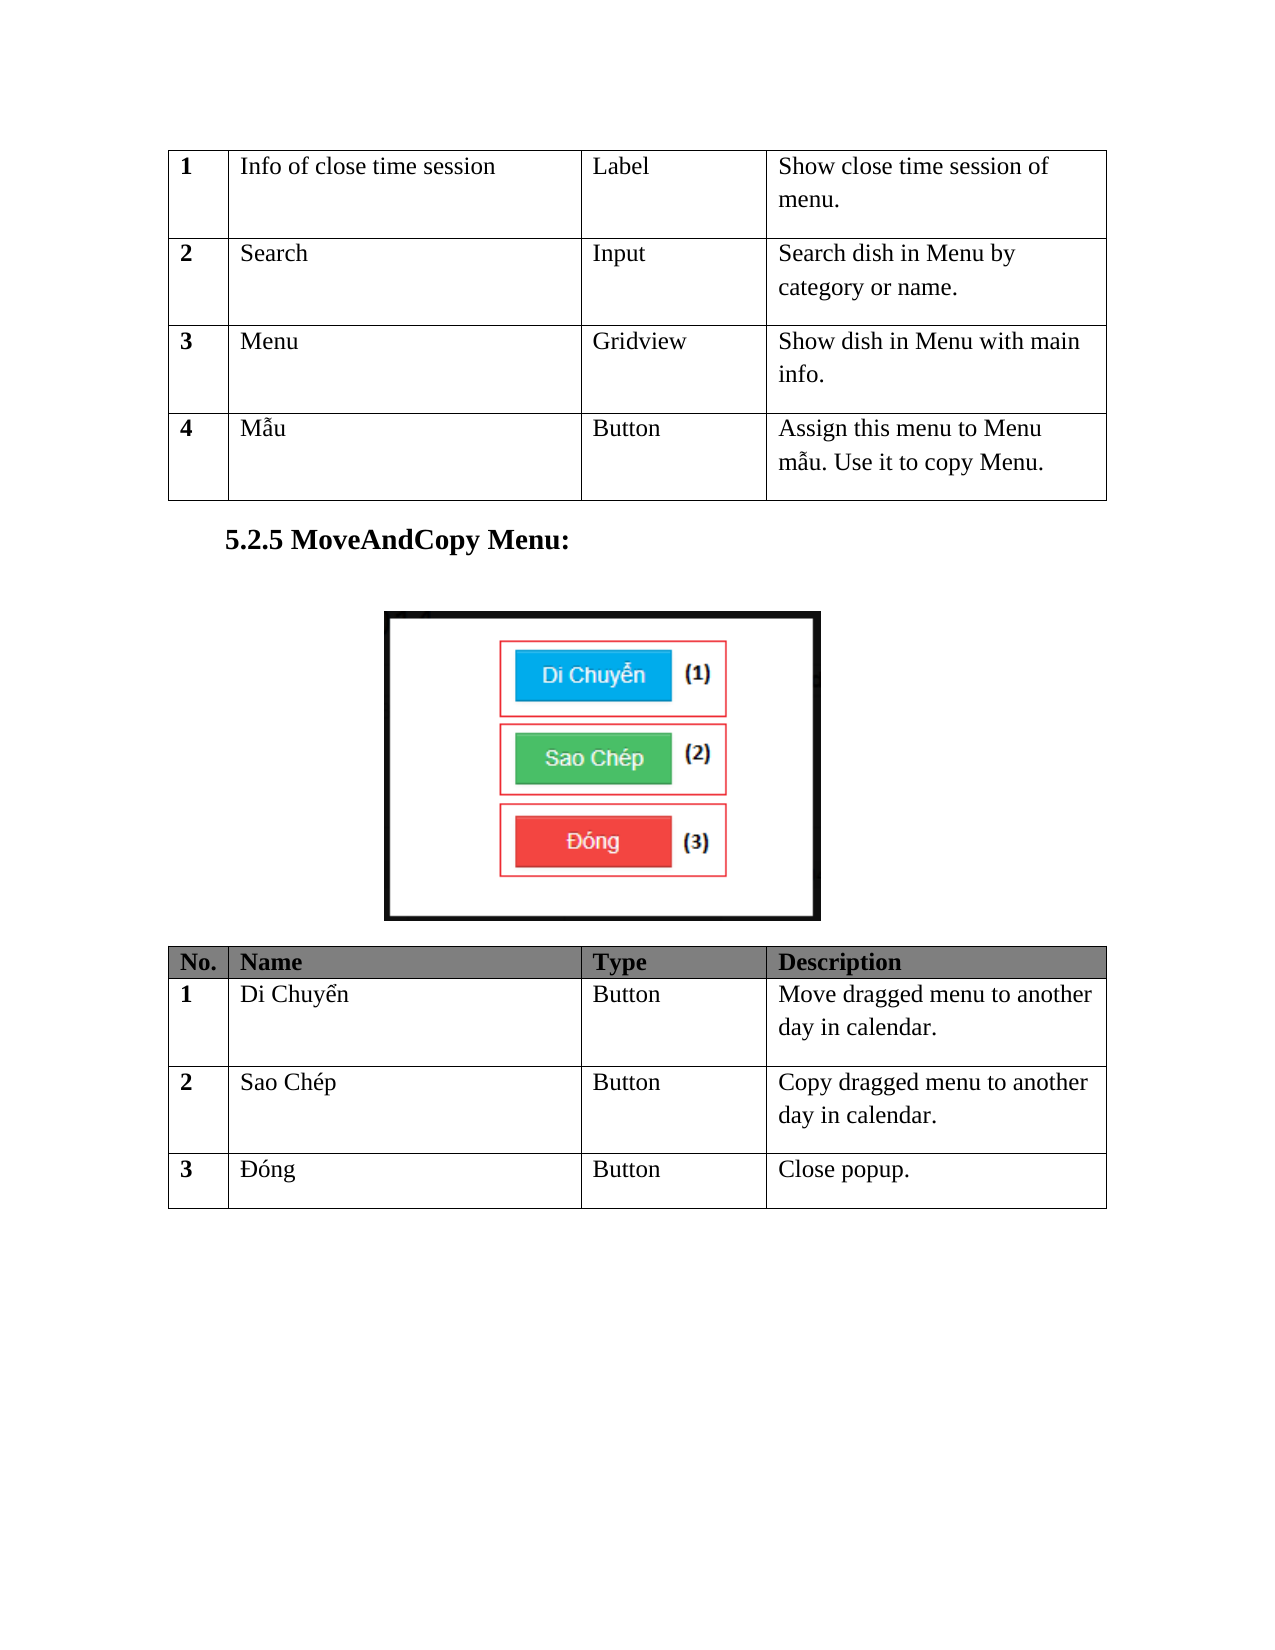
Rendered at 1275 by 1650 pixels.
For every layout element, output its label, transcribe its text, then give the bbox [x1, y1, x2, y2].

table_cell Info of close time session [229, 151, 581, 237]
table_cell 3 [169, 1154, 228, 1208]
table_cell Button [582, 1154, 766, 1208]
table_cell Search dish in Menu by category or name. [767, 239, 1106, 325]
table_cell Move dragged menu to another day in calendar. [767, 979, 1106, 1066]
table_cell Close popup. [767, 1154, 1106, 1208]
table_cell 1 [169, 979, 228, 1066]
table_cell Sao Chép [229, 1067, 581, 1153]
table_header Description [767, 947, 1106, 978]
table_cell 3 [169, 326, 228, 412]
table_cell Label [582, 151, 766, 237]
table_cell Mẫu [229, 414, 581, 500]
table_cell Menu [229, 326, 581, 412]
table_cell Show close time session of menu. [767, 151, 1106, 237]
table_cell Search [229, 239, 581, 325]
table_cell 4 [169, 414, 228, 500]
table_cell Assign this menu to Menu mẫu. Use it to copy Menu. [767, 414, 1106, 500]
table_header Name [229, 947, 581, 978]
table_header No. [169, 947, 228, 978]
table_cell 2 [169, 1067, 228, 1153]
table_cell Button [582, 1067, 766, 1153]
table_cell Button [582, 414, 766, 500]
table_cell 2 [169, 239, 228, 325]
picture [384, 611, 821, 921]
table_cell 1 [169, 151, 228, 237]
subtitle 5.2.5 MoveAndCopy Menu: [225, 522, 1125, 555]
table_cell Show dish in Menu with main info. [767, 326, 1106, 412]
table_cell Input [582, 239, 766, 325]
table_header Type [582, 947, 766, 978]
table_cell Đóng [229, 1154, 581, 1208]
table_cell Copy dragged menu to another day in calendar. [767, 1067, 1106, 1153]
table_cell Gridview [582, 326, 766, 412]
table_cell Di Chuyển [229, 979, 581, 1066]
table_cell Button [582, 979, 766, 1066]
